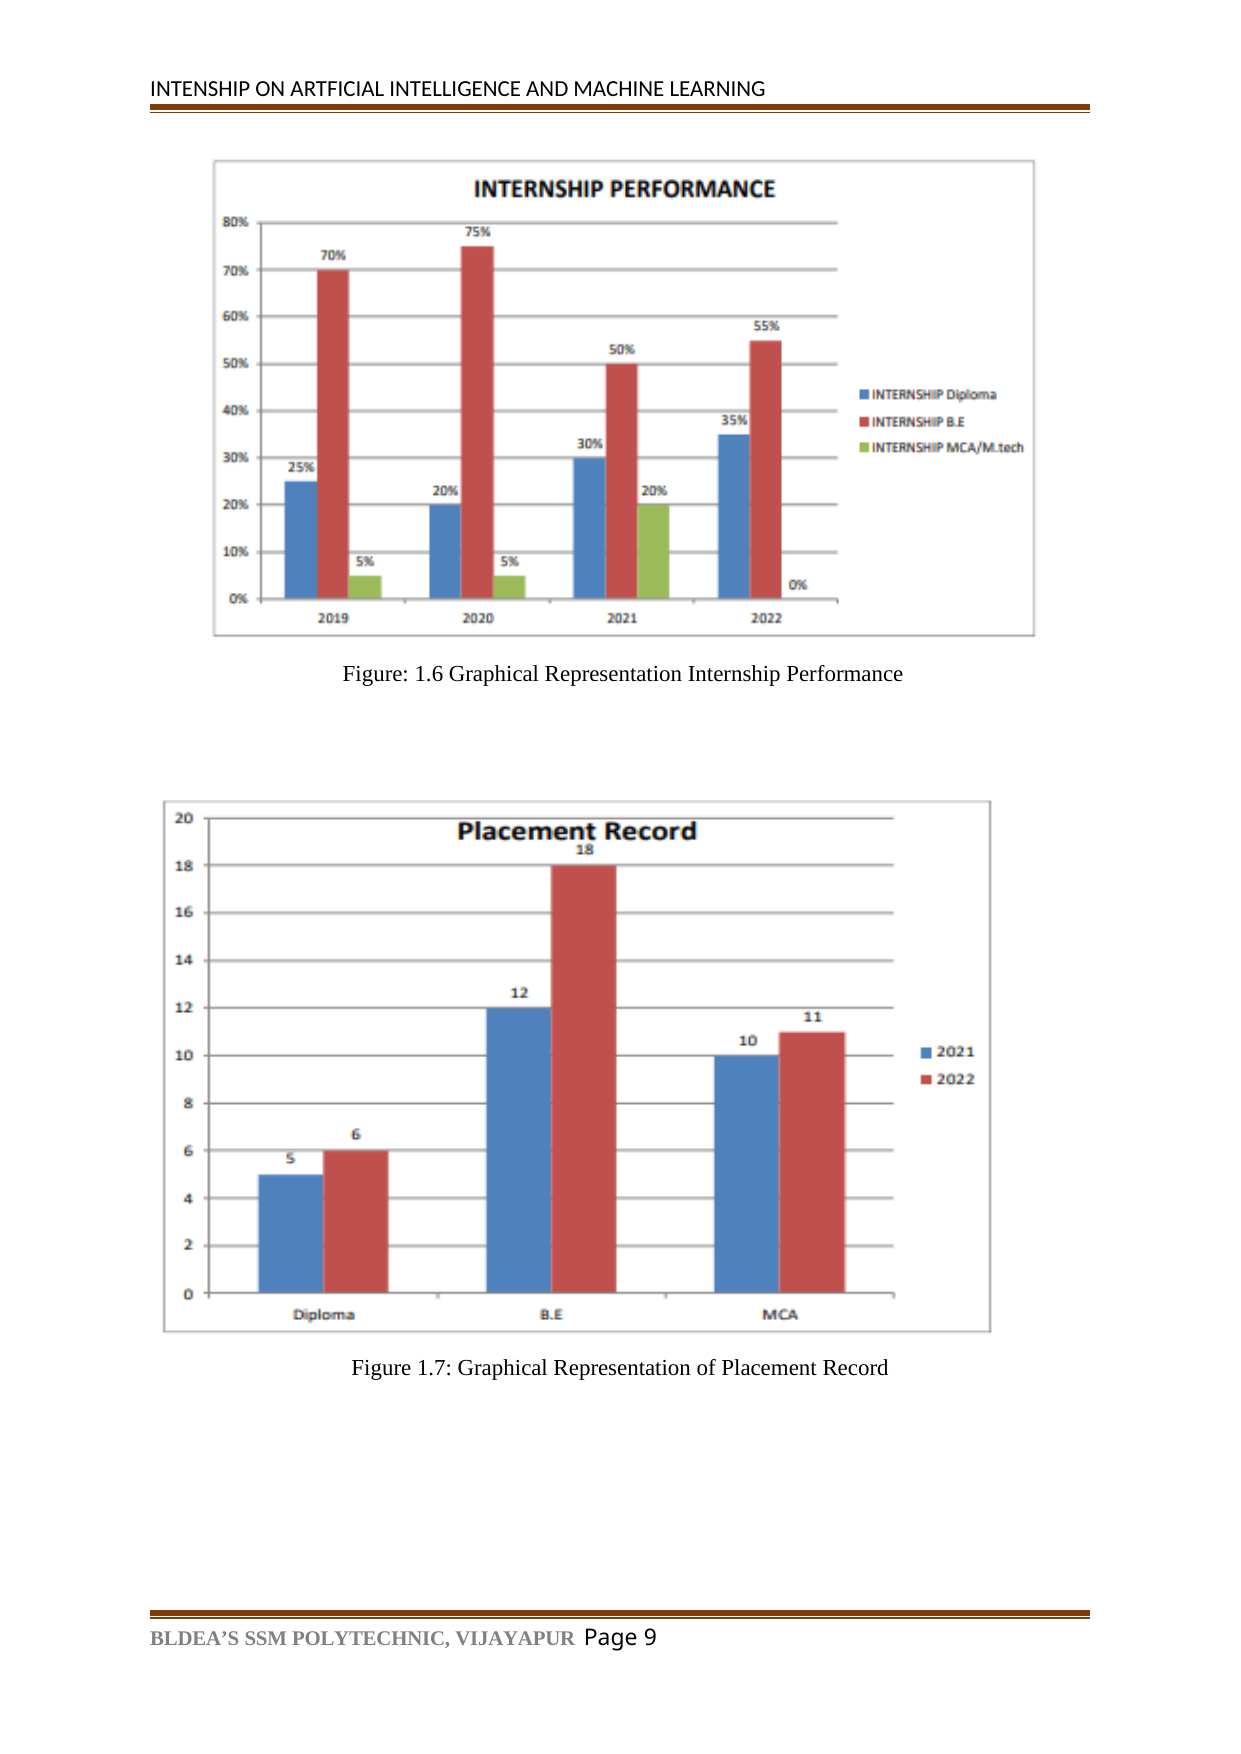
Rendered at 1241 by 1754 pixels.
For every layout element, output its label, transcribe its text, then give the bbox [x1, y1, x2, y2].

text Figure 1.7: Graphical Representation of Placement Record [150, 1354, 1090, 1380]
picture [150, 800, 1018, 1335]
text Figure: 1.6 Graphical Representation Internship Performance [156, 660, 1090, 686]
picture [202, 150, 1044, 640]
